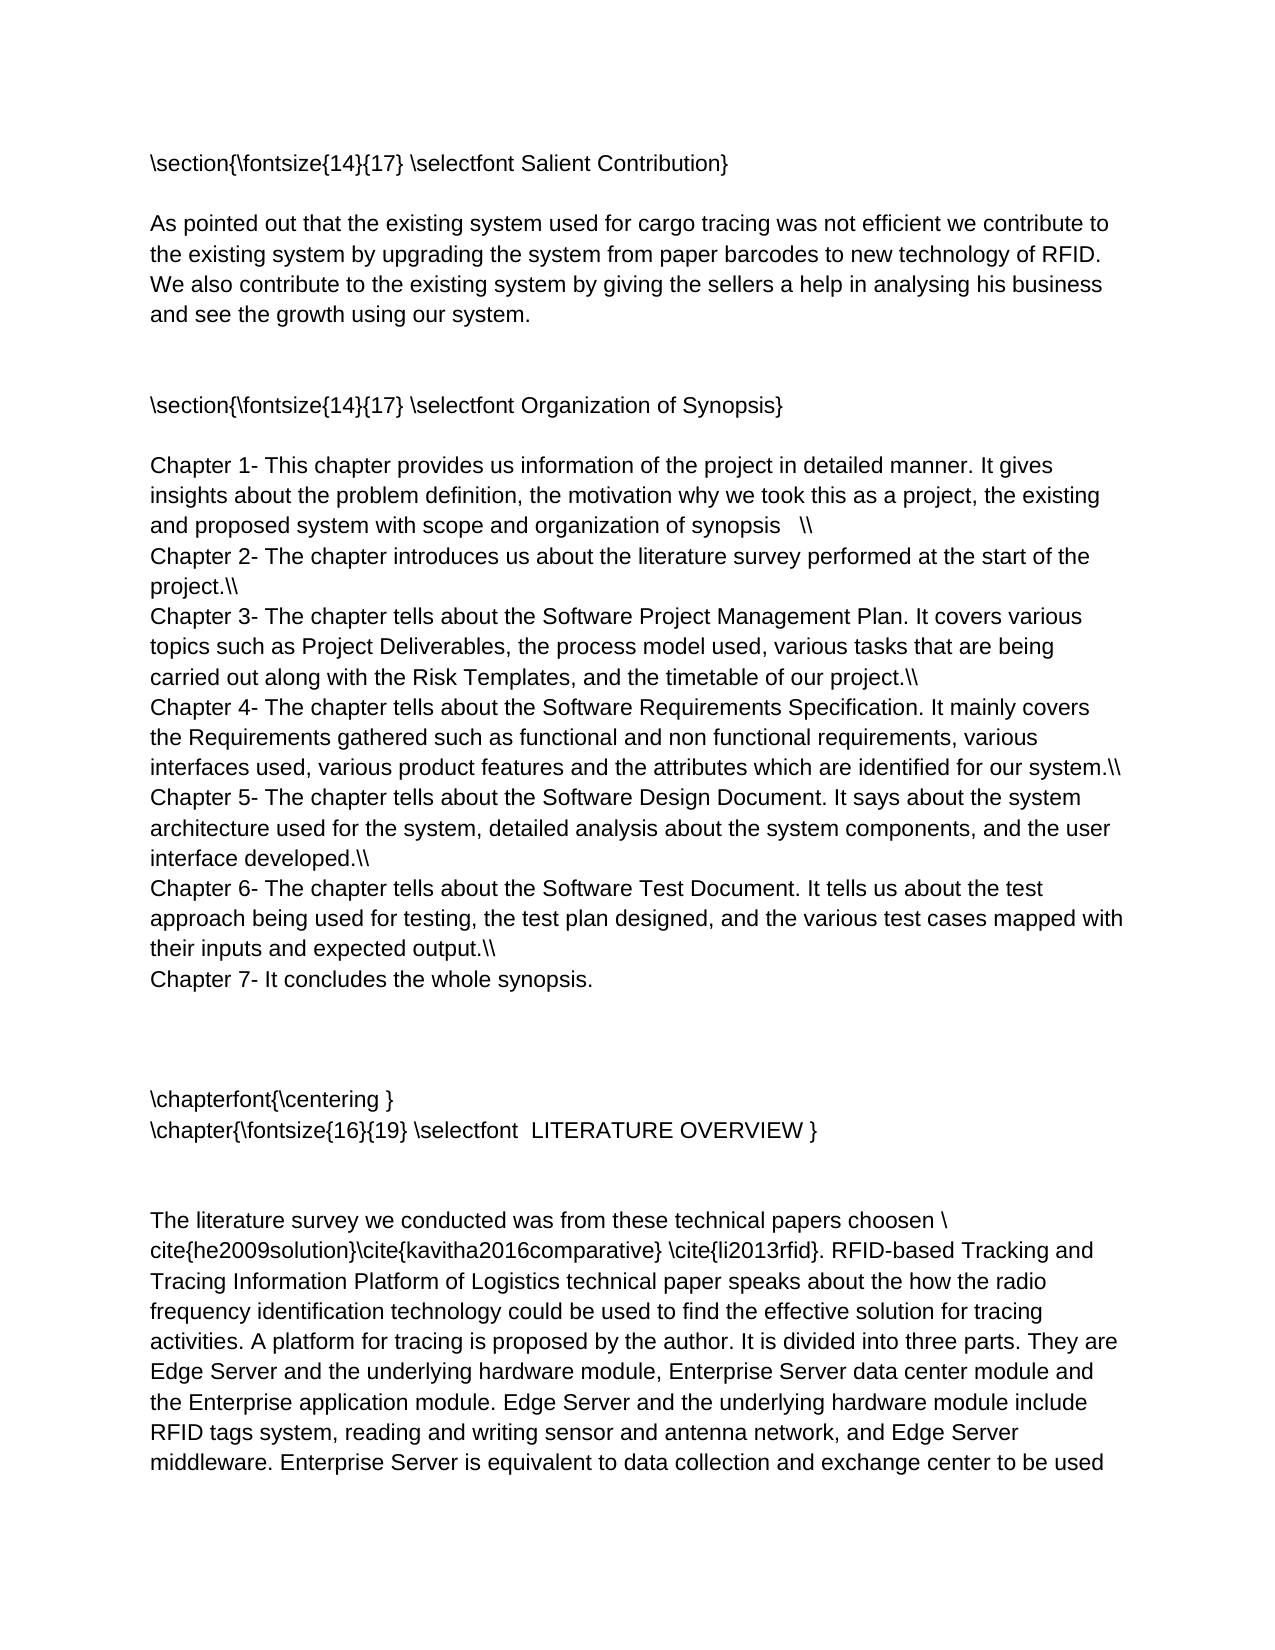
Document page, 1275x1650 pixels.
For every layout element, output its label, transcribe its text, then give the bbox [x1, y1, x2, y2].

text Chapter 7- It concludes the whole synopsis. [150, 966, 1125, 992]
text Chapter 2- The chapter introduces us about the literature survey performed at the start of the project.\\ [150, 543, 1125, 599]
text Chapter 4- The chapter tells about the Software Requirements Specification. It mainly covers the Requirements gathered such as functional and non functional requirements, various interfaces used, various product features and the attributes which are identified for our system.\\ [150, 694, 1125, 781]
text \chapter{\fontsize{16}{19} \selectfont LITERATURE OVERVIEW } [150, 1117, 1125, 1143]
text As pointed out that the existing system used for cargo tracing was not efficient we contribute to the existing system by upgrading the system from paper barcodes to new technology of RFID. We also contribute to the existing system by giving the sellers a help in analysing his business and see the growth using our system. [150, 210, 1125, 327]
text \section{\fontsize{14}{17} \selectfont Salient Contribution} [150, 150, 1125, 176]
text Chapter 1- This chapter provides us information of the project in detailed manner. It gives insights about the problem definition, the motivation why we took this as a project, the existing and proposed system with scope and organization of synopsis \\ [150, 452, 1125, 539]
text \chapterfont{\centering } [150, 1086, 1125, 1113]
text Chapter 6- The chapter tells about the Software Test Document. It tells us about the test approach being used for testing, the test plan designed, and the various test cases mapped with their inputs and expected output.\\ [150, 875, 1125, 962]
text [150, 1207, 1125, 1475]
text \section{\fontsize{14}{17} \selectfont Organization of Synopsis} [150, 392, 1125, 418]
text Chapter 3- The chapter tells about the Software Project Management Plan. It covers various topics such as Project Deliverables, the process model used, various tasks that are being carried out along with the Risk Templates, and the timetable of our project.\\ [150, 603, 1125, 690]
text Chapter 5- The chapter tells about the Software Design Document. It says about the system architecture used for the system, detailed analysis about the system components, and the user interface developed.\\ [150, 784, 1125, 871]
